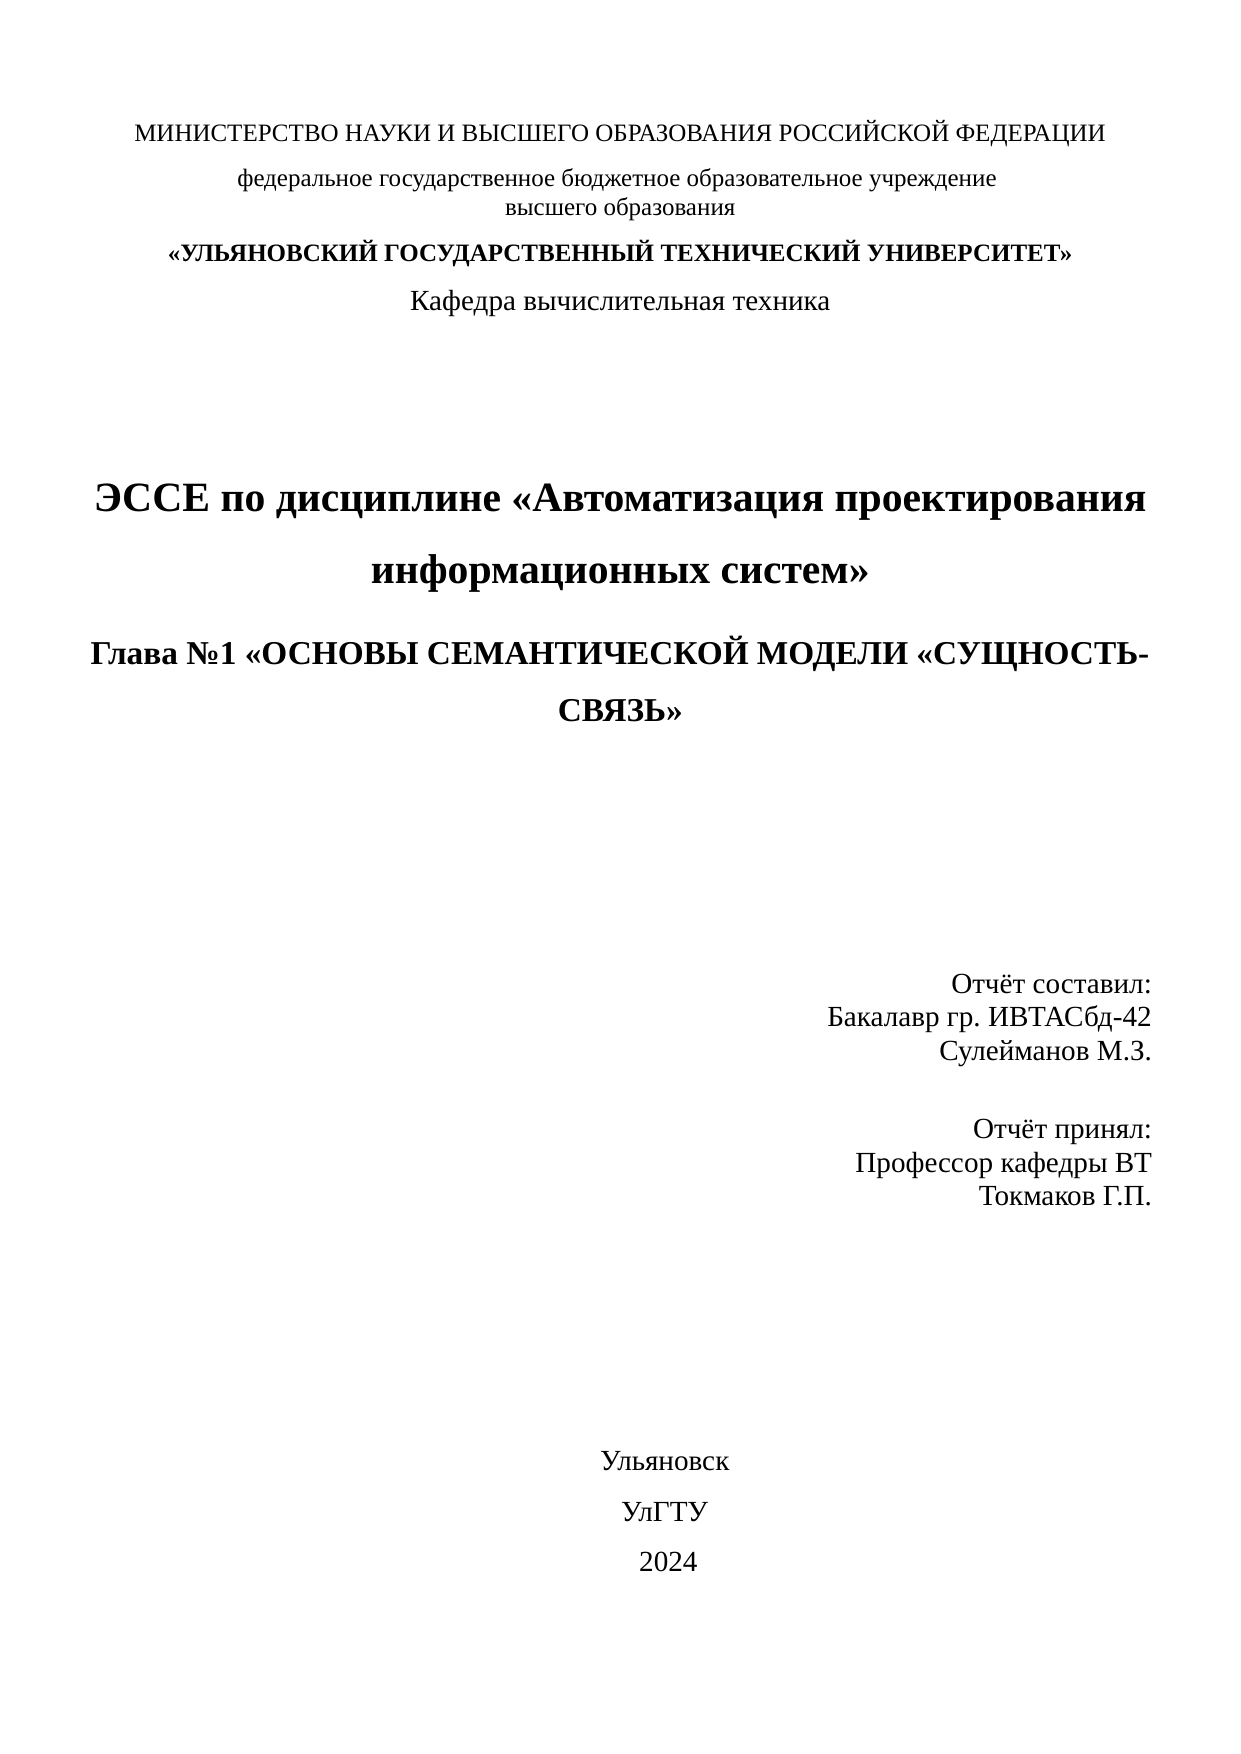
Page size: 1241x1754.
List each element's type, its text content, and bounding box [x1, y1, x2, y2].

text 2024 [177, 1544, 1152, 1577]
text Глава №1 «ОСНОВЫ СЕМАНТИЧЕСКОЙ МОДЕЛИ «СУЩНОСТЬ-СВЯЗЬ» [88, 633, 1152, 729]
text Отчёт составил: Бакалавр гр. ИВТАСбд-42 Сулейманов М.З. [88, 966, 1152, 1094]
text УлГТУ [177, 1494, 1152, 1527]
text МИНИСТЕРСТВО НАУКИ И ВЫСШЕГО ОБРАЗОВАНИЯ РОССИЙСКОЙ ФЕДЕРАЦИИ [88, 118, 1152, 147]
text Отчёт принял: Профессор кафедры ВТ Токмаков Г.П. [88, 1111, 1152, 1212]
text Кафедра вычислительная техника [88, 283, 1152, 317]
text Ульяновск [177, 1443, 1152, 1477]
text «УЛЬЯНОВСКИЙ ГОСУДАРСТВЕННЫЙ ТЕХНИЧЕСКИЙ УНИВЕРСИТЕТ» [88, 238, 1152, 266]
text ЭССЕ по дисциплине «Автоматизация проектирования информационных систем» [88, 473, 1152, 592]
text федеральное государственное бюджетное образовательное учреждение высшего образования [88, 163, 1152, 221]
